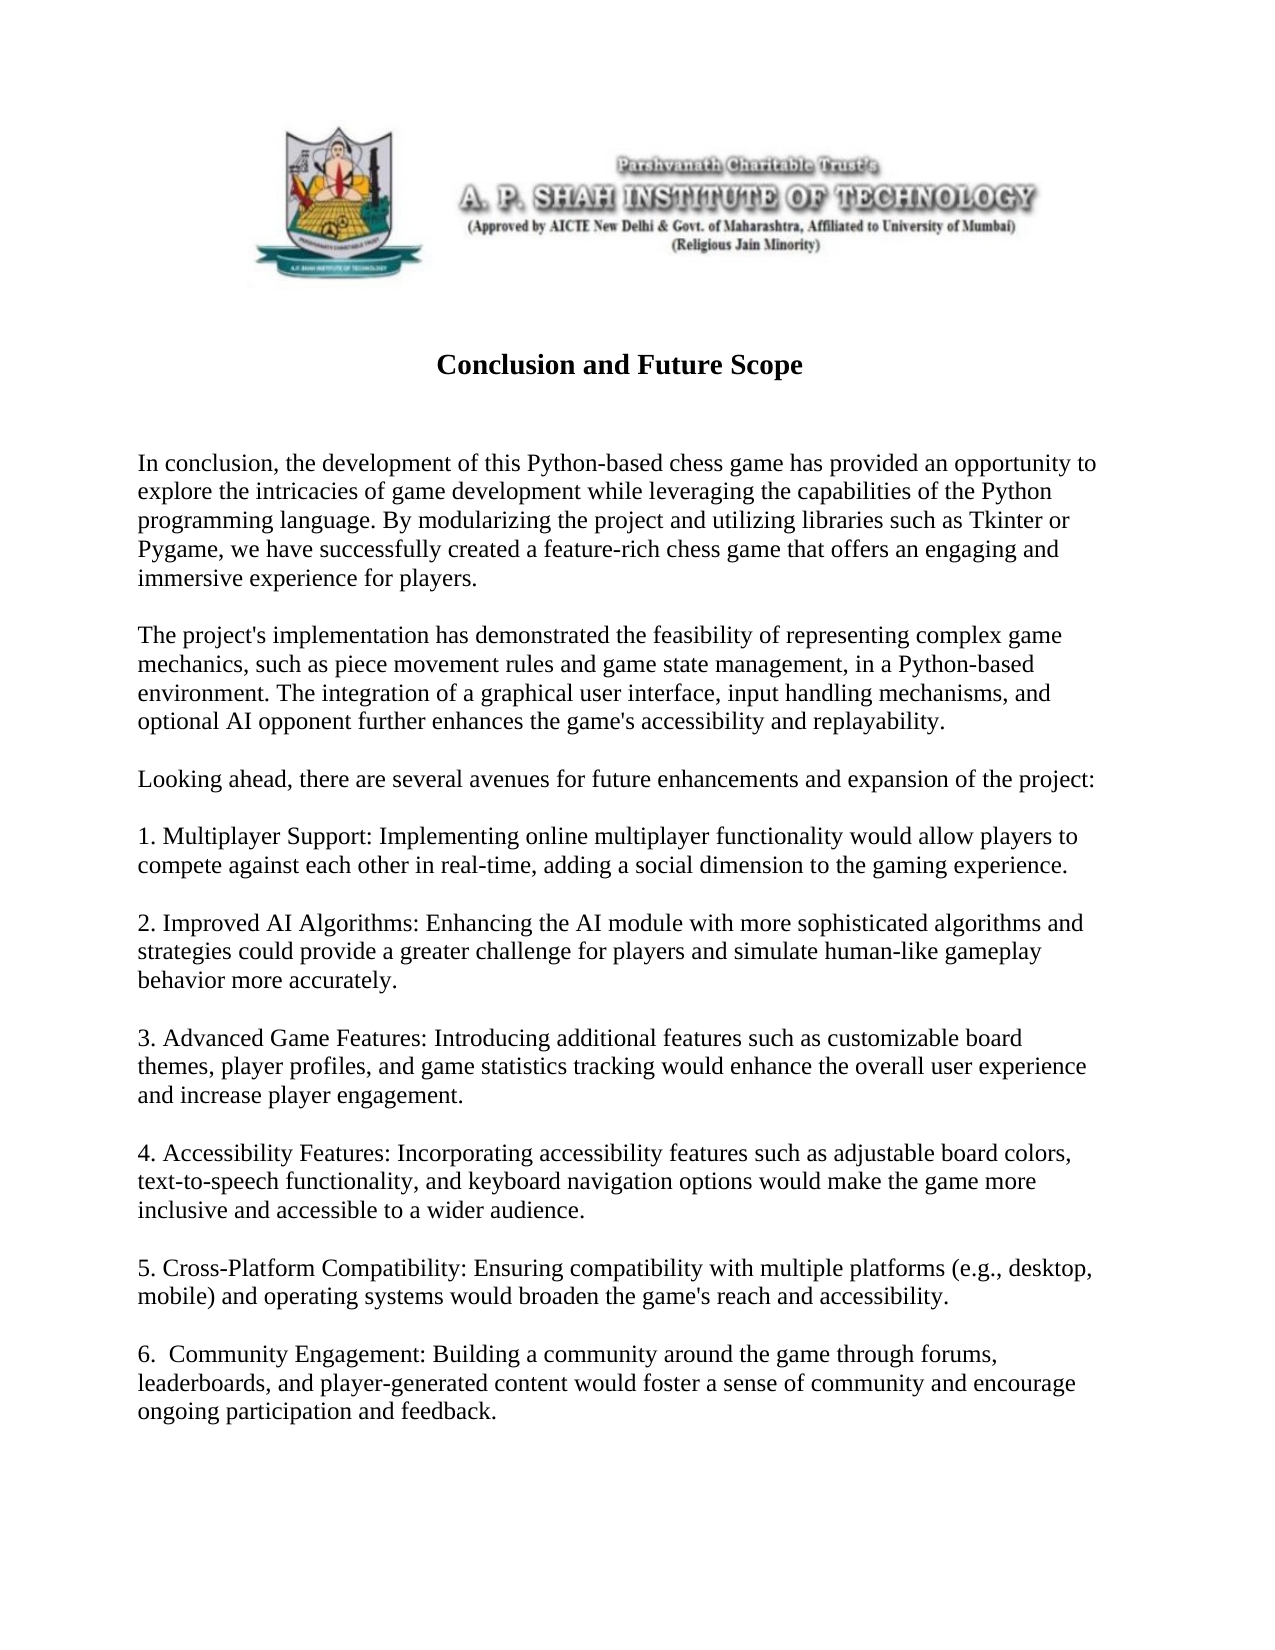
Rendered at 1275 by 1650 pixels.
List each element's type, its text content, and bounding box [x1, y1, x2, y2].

text Looking ahead, there are several avenues for future enhancements and expansion of the project: [137, 764, 1102, 793]
text 4. Accessibility Features: Incorporating accessibility features such as adjustable board colors, text-to-speech functionality, and keyboard navigation options would make the game more inclusive and accessible to a wider audience. [137, 1138, 1102, 1224]
picture [246, 119, 1044, 291]
text 5. Cross-Platform Compatibility: Ensuring compatibility with multiple platforms (e.g., desktop, mobile) and operating systems would broaden the game's reach and accessibility. [137, 1253, 1102, 1310]
text 2. Improved AI Algorithms: Enhancing the AI module with more sophisticated algorithms and strategies could provide a greater challenge for players and simulate human-like gameplay behavior more accurately. [137, 908, 1102, 994]
text Conclusion and Future Scope [137, 347, 1102, 381]
text In conclusion, the development of this Python-based chess game has provided an opportunity to explore the intricacies of game development while leveraging the capabilities of the Python programming language. By modularizing the project and utilizing libraries such as Tkinter or Pygame, we have successfully created a feature-rich chess game that offers an engaging and immersive experience for players. [137, 448, 1102, 591]
text The project's implementation has demonstrated the feasibility of representing complex game mechanics, such as piece movement rules and game state management, in a Python-based environment. The integration of a graphical user interface, input handling mechanisms, and optional AI opponent further enhances the game's accessibility and replayability. [137, 620, 1102, 735]
text 6. Community Engagement: Building a community around the game through forums, leaderboards, and player-generated content would foster a sense of community and encourage ongoing participation and feedback. [137, 1339, 1102, 1425]
text 3. Advanced Game Features: Introducing additional features such as customizable board themes, player profiles, and game statistics tracking would enhance the overall user experience and increase player engagement. [137, 1023, 1102, 1109]
text 1. Multiplayer Support: Implementing online multiplayer functionality would allow players to compete against each other in real-time, adding a social dimension to the gaming experience. [137, 821, 1102, 879]
